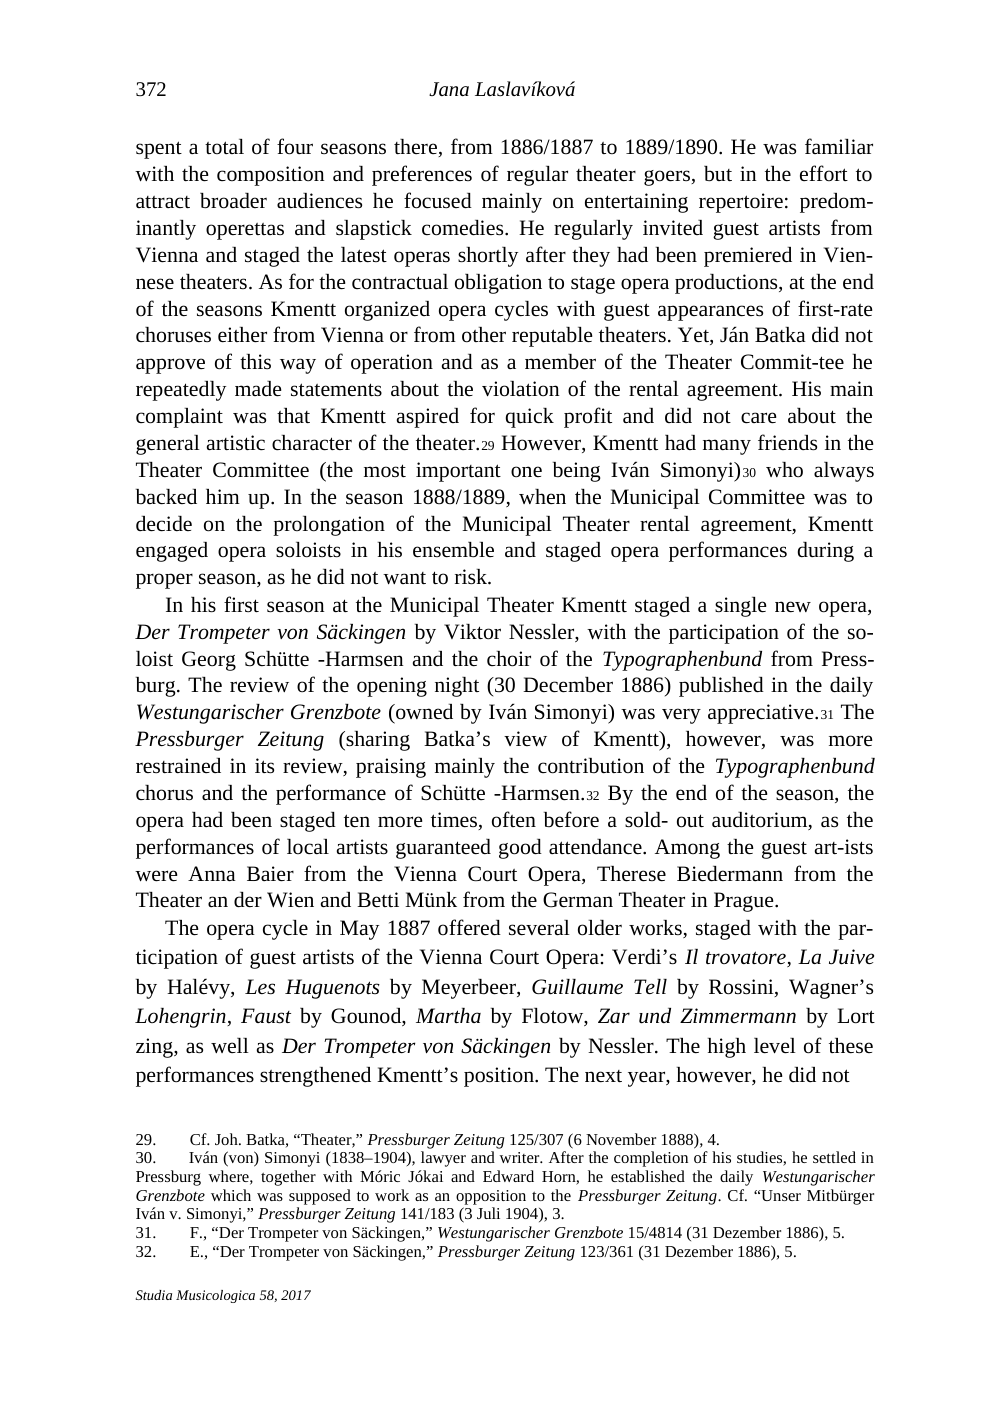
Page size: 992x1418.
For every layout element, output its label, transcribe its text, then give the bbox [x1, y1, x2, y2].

text In his first season at the Municipal Theater Kmentt staged a single new opera, Der Trompeter von Säckingen by Viktor Nessler, with the participation of the so-loist Georg Schütte -Harmsen and the choir of the Typographenbund from Press-burg. The review of the opening night (30 December 1886) published in the daily Westungarischer Grenzbote (owned by Iván Simonyi) was very appreciative.31 The Pressburger Zeitung (sharing Batka’s view of Kmentt), however, was more restrained in its review, praising mainly the contribution of the Typographenbund chorus and the performance of Schütte -Harmsen.32 By the end of the season, the opera had been staged ten more times, often before a sold- out auditorium, as the performances of local artists guaranteed good attendance. Among the guest art-ists were Anna Baier from the Vienna Court Opera, Therese Biedermann from the Theater an der Wien and Betti Münk from the German Theater in Prague. [135, 592, 874, 913]
list F., “Der Trompeter von Säckingen,” Westungarischer Grenzbote 15/4814 (31 Dezember 1886), 5. [135, 1223, 874, 1242]
text The opera cycle in May 1887 offered several older works, staged with the par-ticipation of guest artists of the Vienna Court Opera: Verdi’s Il trovatore, La Juive by Halévy, Les Huguenots by Meyerbeer, Guillaume Tell by Rossini, Wagner’s Lohengrin, Faust by Gounod, Martha by Flotow, Zar und Zimmermann by Lort­ zing, as well as Der Trompeter von Säckingen by Nessler. The high level of these performances strengthened Kmentt’s position. The next year, however, he did not [135, 915, 874, 1087]
list Cf. Joh. Batka, “Theater,” Pressburger Zeitung 125/307 (6 November 1888), 4. [135, 1130, 874, 1149]
text 372 Jana Laslavíková [135, 77, 874, 101]
text spent a total of four seasons there, from 1886/1887 to 1889/1890. He was familiar with the composition and preferences of regular theater goers, but in the effort to attract broader audiences he focused mainly on entertaining repertoire: predom-inantly operettas and slapstick comedies. He regularly invited guest artists from Vienna and staged the latest operas shortly after they had been premiered in Vien-nese theaters. As for the contractual obligation to stage opera productions, at the end of the seasons Kmentt organized opera cycles with guest appearances of first-rate choruses either from Vienna or from other reputable theaters. Yet, Ján Batka did not approve of this way of operation and as a member of the Theater Commit-tee he repeatedly made statements about the violation of the rental agreement. His main complaint was that Kmentt aspired for quick profit and did not care about the general artistic character of the theater.29 However, Kmentt had many friends in the Theater Committee (the most important one being Iván Simonyi)30 who always backed him up. In the season 1888/1889, when the Municipal Committee was to decide on the prolongation of the Municipal Theater rental agreement, Kmentt engaged opera soloists in his ensemble and staged opera performances during a proper season, as he did not want to risk. [135, 134, 874, 589]
list Iván (von) Simonyi (1838–1904), lawyer and writer. After the completion of his studies, he settled in Pressburg where, together with Móric Jókai and Edward Horn, he established the daily Westungarischer Grenzbote which was supposed to work as an opposition to the Pressburger Zeitung. Cf. “Unser Mitbürger Iván v. Simonyi,” Pressburger Zeitung 141/183 (3 Juli 1904), 3. [135, 1149, 874, 1223]
list E., “Der Trompeter von Säckingen,” Pressburger Zeitung 123/361 (31 Dezember 1886), 5. [135, 1242, 874, 1261]
text Studia Musicologica 58, 2017 [135, 1287, 874, 1304]
